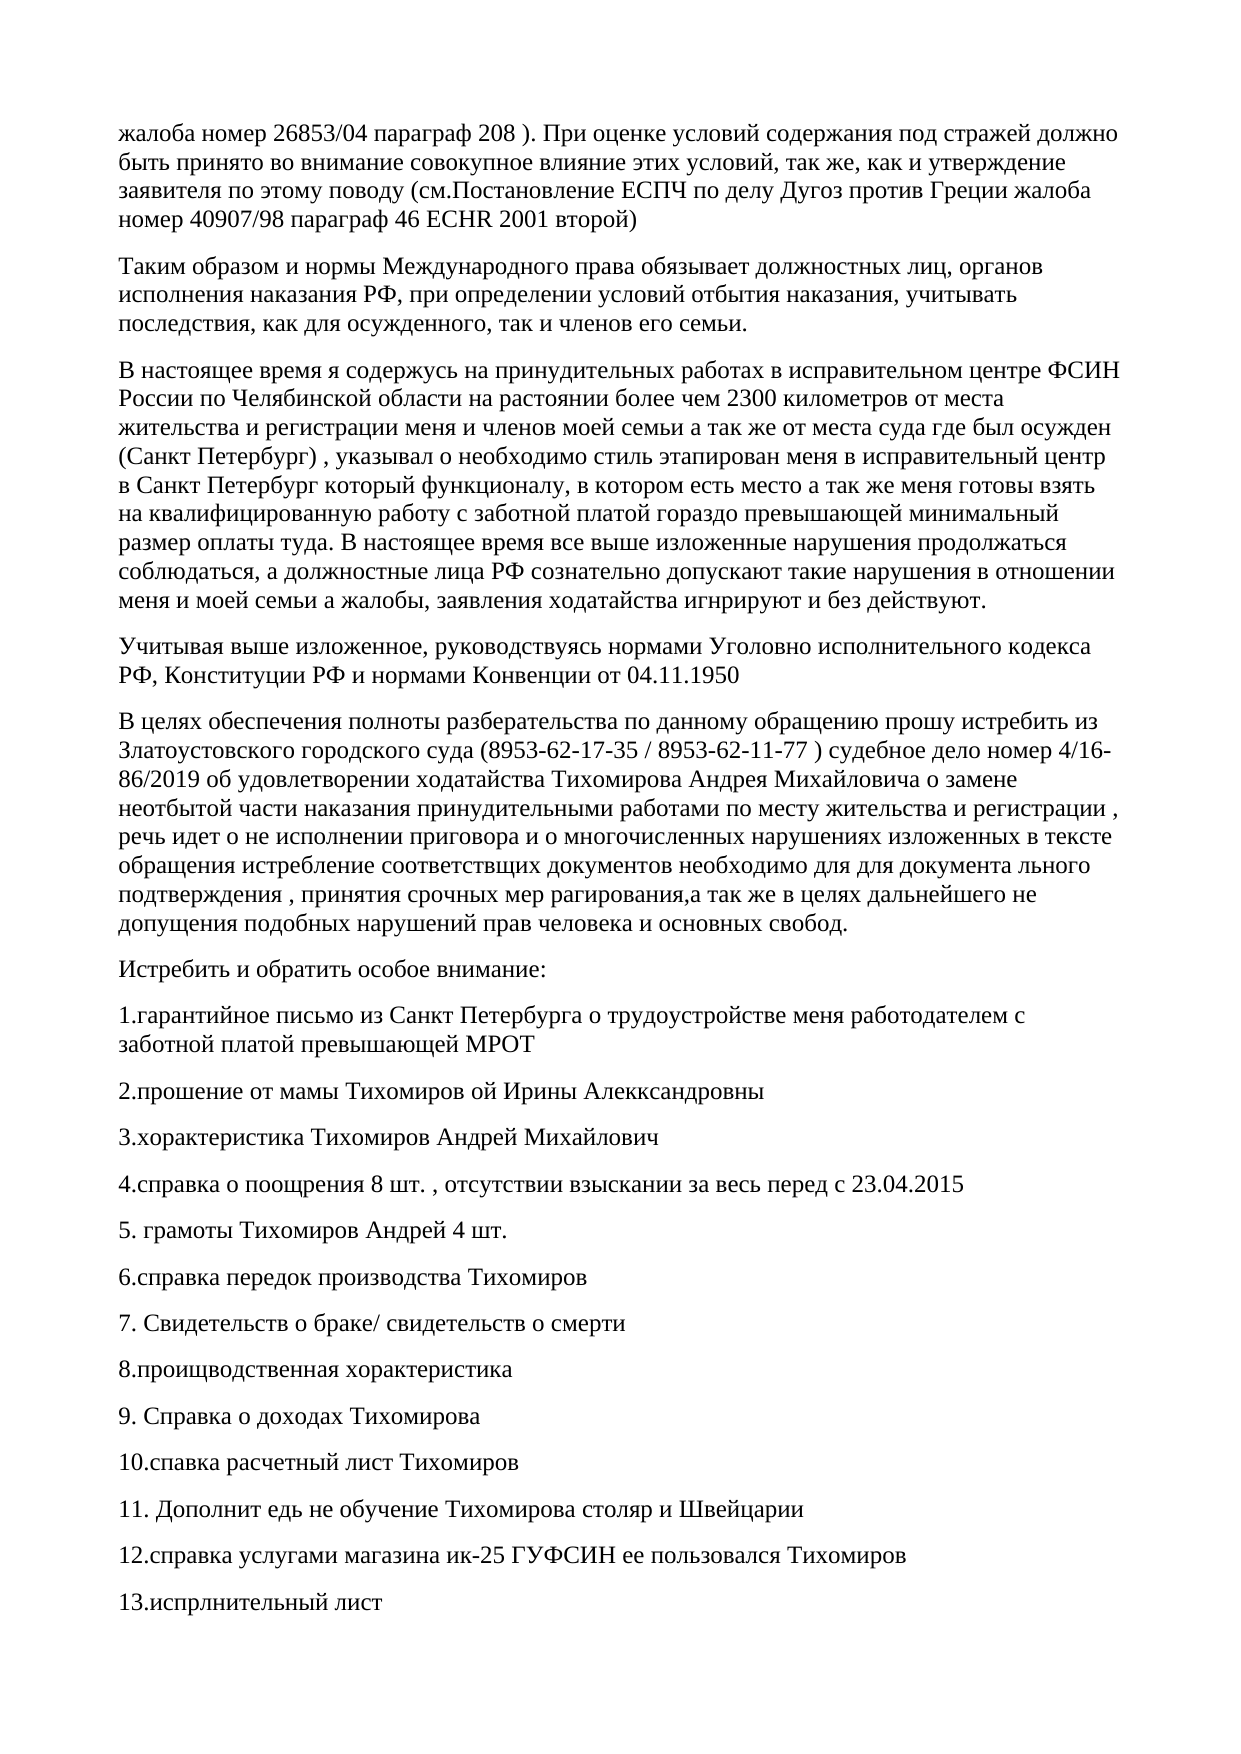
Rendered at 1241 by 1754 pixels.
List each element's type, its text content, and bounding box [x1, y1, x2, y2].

text 3.хорактеристика Тихомиров Андрей Михайлович [118, 1122, 1122, 1151]
text 12.справка услугами магазина ик-25 ГУФСИН ее пользовался Тихомиров [118, 1540, 1122, 1569]
text 9. Справка о доходах Тихомирова [118, 1401, 1122, 1430]
text 7. Свидетельств о браке/ свидетельств о смерти [118, 1308, 1122, 1337]
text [118, 118, 1122, 233]
text 1.гарантийное письмо из Санкт Петербурга о трудоустройстве меня работодателем с заботной платой превышающей МРОТ [118, 1001, 1122, 1058]
text 6.справка передок производства Тихомиров [118, 1262, 1122, 1290]
text 13.испрлнительный лист [118, 1587, 1122, 1616]
text 2.прошение от мамы Тихомиров ой Ирины Алекксандровны [118, 1076, 1122, 1104]
text 11. Дополнит едь не обучение Тихомирова столяр и Швейцарии [118, 1494, 1122, 1523]
text В настоящее время я содержусь на принудительных работах в исправительном центре ФСИН России по Челябинской области на растоянии более чем 2300 километров от места жительства и регистрации меня и членов моей семьи а так же от места суда где был осужден (Санкт Петербург) , указывал о необходимо стиль этапирован меня в исправительный центр в Санкт Петербург который функционалу, в котором есть место а так же меня готовы взять на квалифицированную работу с заботной платой гораздо превышающей минимальный размер оплаты туда. В настоящее время все выше изложенные нарушения продолжаться соблюдаться, а должностные лица РФ сознательно допускают такие нарушения в отношении меня и моей семьи а жалобы, заявления ходатайства игнрируют и без действуют. [118, 355, 1122, 613]
text 8.проищводственная хорактеристика [118, 1354, 1122, 1383]
text Таким образом и нормы Международного права обязывает должностных лиц, органов исполнения наказания РФ, при определении условий отбытия наказания, учитывать последствия, как для осужденного, так и членов его семьи. [118, 251, 1122, 337]
text В целях обеспечения полноты разберательства по данному обращению прошу истребить из Златоустовского городского суда (8953-62-17-35 / 8953-62-11-77 ) судебное дело номер 4/16-86/2019 об удовлетворении ходатайства Тихомирова Андрея Михайловича о замене неотбытой части наказания принудительными работами по месту жительства и регистрации , речь идет о не исполнении приговора и о многочисленных нарушениях изложенных в тексте обращения истребление соответствщих документов необходимо для для документа льного подтверждения , принятия срочных мер рагирования,а так же в целях дальнейшего не допущения подобных нарушений прав человека и основных свобод. [118, 706, 1122, 936]
text 5. грамоты Тихомиров Андрей 4 шт. [118, 1215, 1122, 1244]
text 10.спавка расчетный лист Тихомиров [118, 1447, 1122, 1476]
text 4.справка о поощрения 8 шт. , отсутствии взыскании за весь перед с 23.04.2015 [118, 1169, 1122, 1197]
text Учитывая выше изложенное, руководствуясь нормами Уголовно исполнительного кодекса РФ, Конституции РФ и нормами Конвенции от 04.11.1950 [118, 631, 1122, 689]
text Истребить и обратить особое внимание: [118, 954, 1122, 983]
